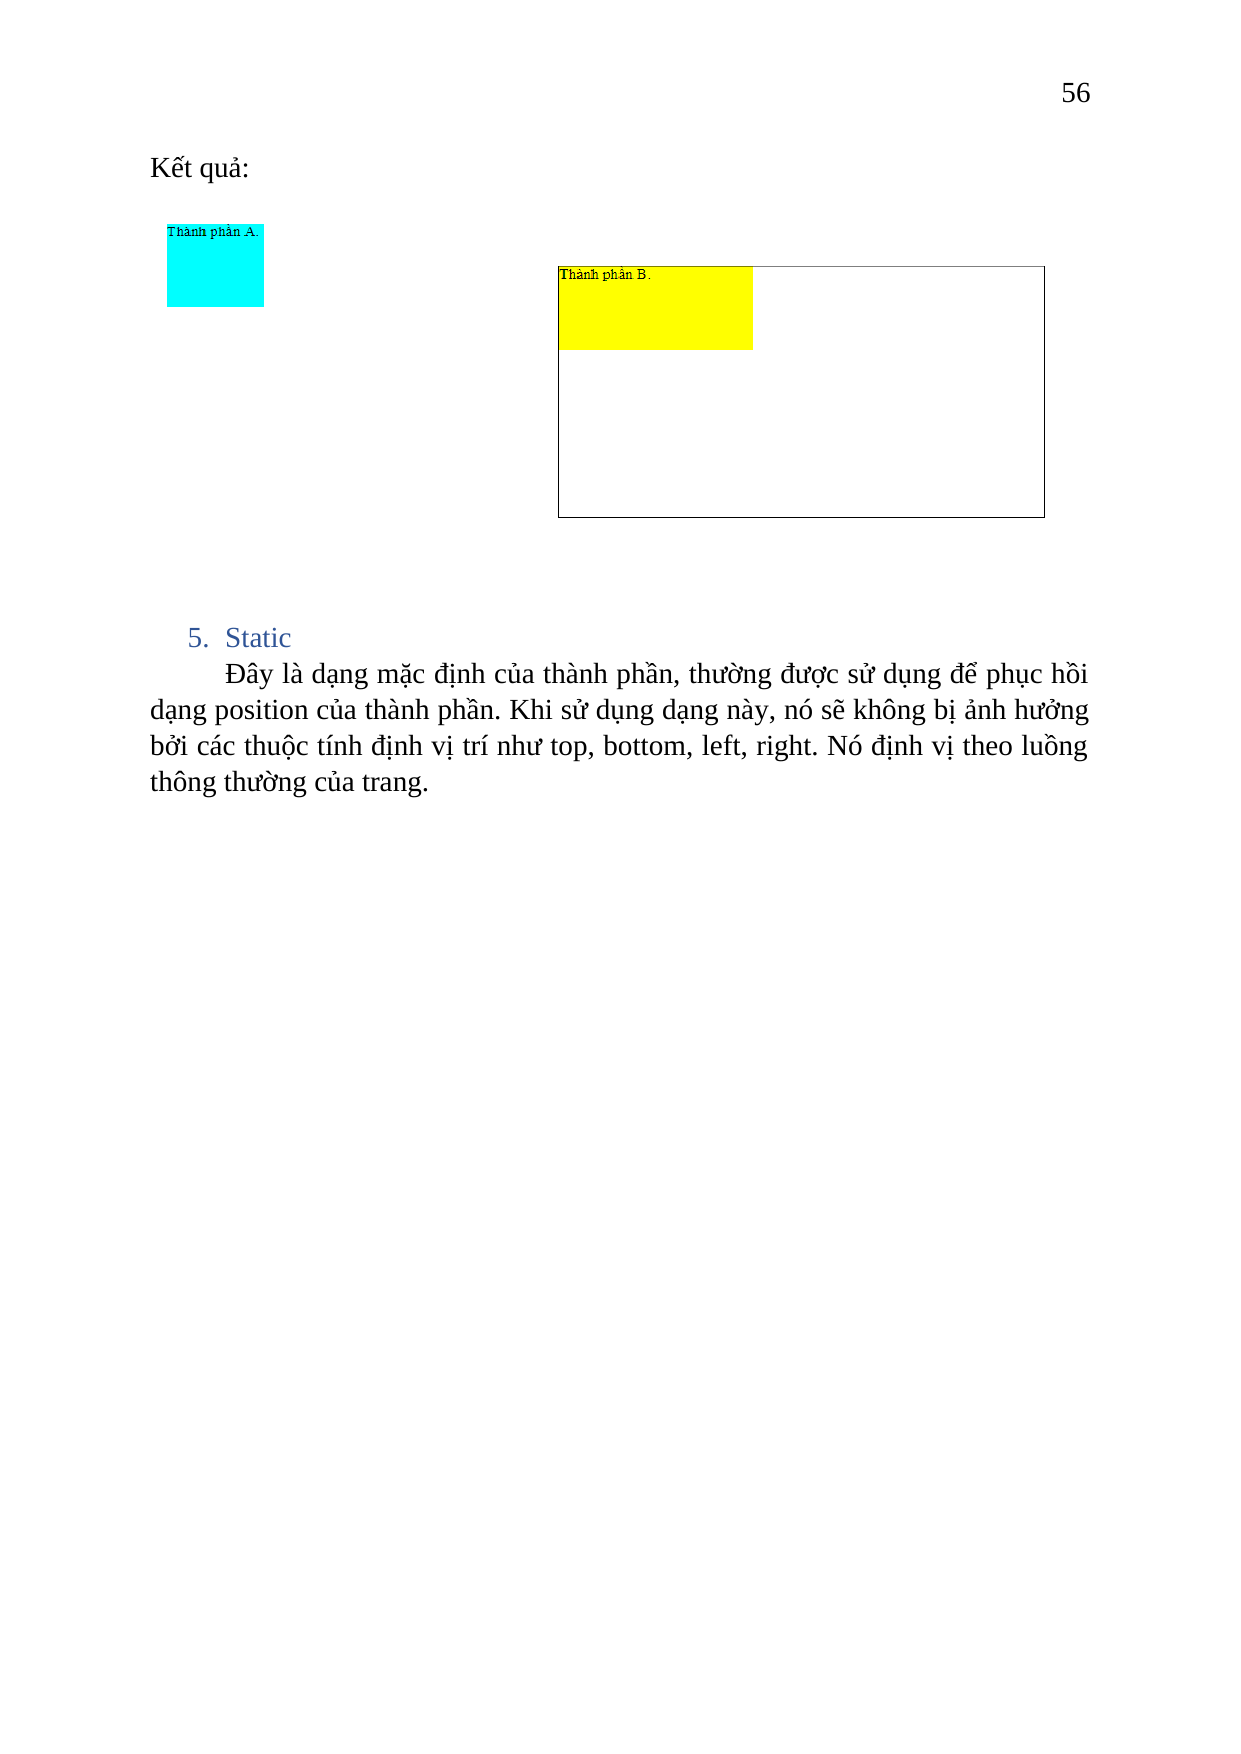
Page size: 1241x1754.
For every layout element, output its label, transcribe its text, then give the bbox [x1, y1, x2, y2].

picture [149, 203, 1091, 546]
text Kết quả: [150, 150, 1090, 183]
text Đây là dạng mặc định của thành phần, thường được sử dụng để phục hồi dạng position của thành phần. Khi sử dụng dạng này, nó sẽ không bị ảnh hưởng bởi các thuộc tính định vị trí như top, bottom, left, right. Nó định vị theo luồng thông thường của trang. [150, 656, 1090, 798]
subtitle Static [187, 620, 1090, 653]
